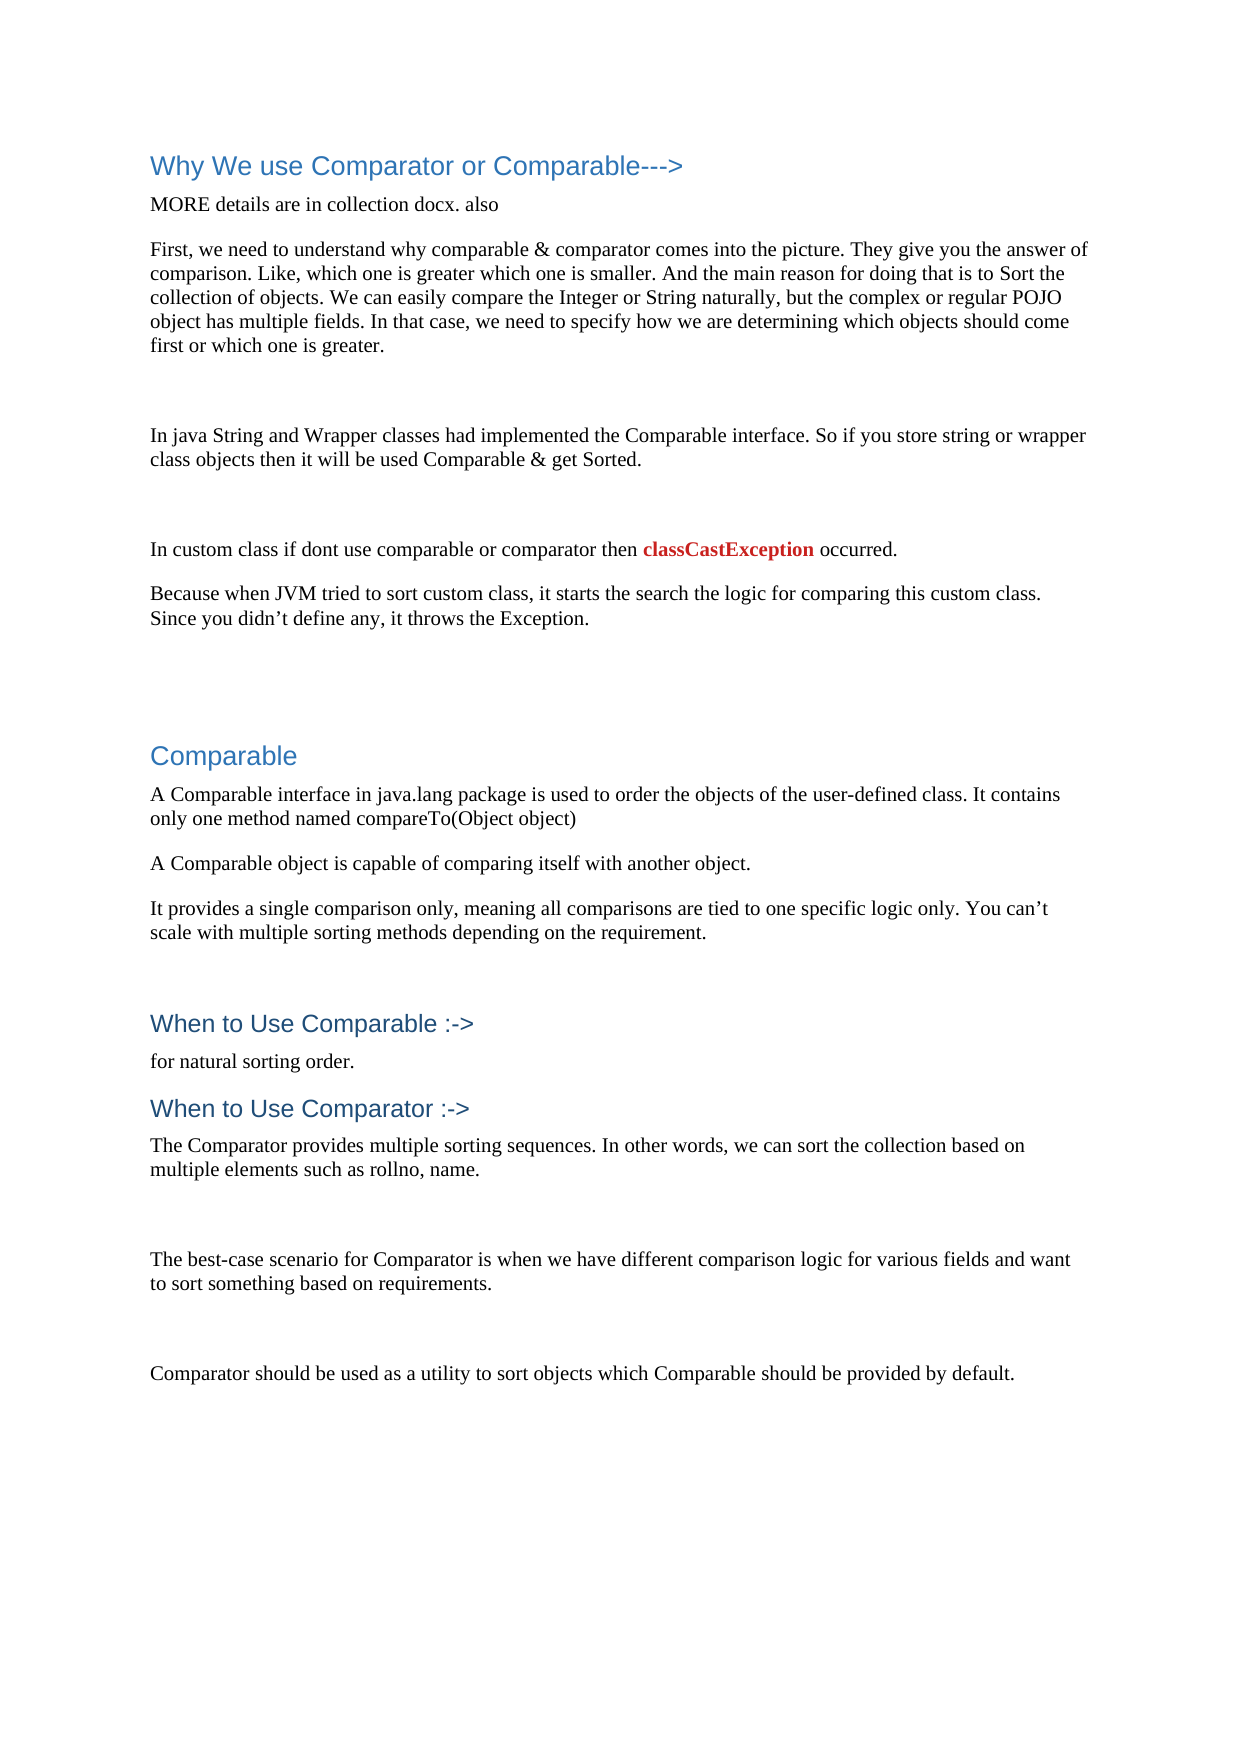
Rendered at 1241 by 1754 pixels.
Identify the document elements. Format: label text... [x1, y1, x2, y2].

subtitle When to Use Comparable :-> [150, 1009, 1090, 1038]
text In java String and Wrapper classes had implemented the Comparable interface. So if you store string or wrapper class objects then it will be used Comparable & get Sorted. [150, 423, 1090, 471]
subtitle When to Use Comparator :-> [150, 1093, 1090, 1122]
text Comparator should be used as a utility to sort objects which Comparable should be provided by default. [150, 1360, 1090, 1384]
text Because when JVM tried to sort custom class, it starts the search the logic for comparing this custom class. Since you didn’t define any, it throws the Exception. [150, 581, 1090, 629]
text The best-case scenario for Comparator is when we have different comparison logic for various fields and want to sort something based on requirements. [150, 1247, 1090, 1295]
text for natural sorting order. [150, 1049, 1090, 1073]
text First, we need to understand why comparable & comparator comes into the picture. They give you the answer of comparison. Like, which one is greater which one is smaller. And the main reason for doing that is to Sort the collection of objects. We can easily compare the Integer or String naturally, but the complex or regular POJO object has multiple fields. In that case, we need to specify how we are determining which objects should come first or which one is greater. [150, 237, 1090, 357]
text MORE details are in collection docx. also [150, 192, 1090, 216]
text The Comparator provides multiple sorting sequences. In other words, we can sort the collection based on multiple elements such as rollno, name. [150, 1133, 1090, 1181]
text In custom class if dont use comparable or comparator then classCastException occurred. [150, 536, 1090, 561]
text A Comparable object is capable of comparing itself with another object. [150, 851, 1090, 875]
text A Comparable interface in java.lang package is used to order the objects of the user-defined class. It contains only one method named compareTo(Object object) [150, 782, 1090, 830]
subtitle Why We use Comparator or Comparable---> [150, 150, 1090, 181]
text It provides a single comparison only, meaning all comparisons are tied to one specific logic only. You can’t scale with multiple sorting methods depending on the requirement. [150, 896, 1090, 944]
subtitle Comparable [150, 740, 1090, 771]
